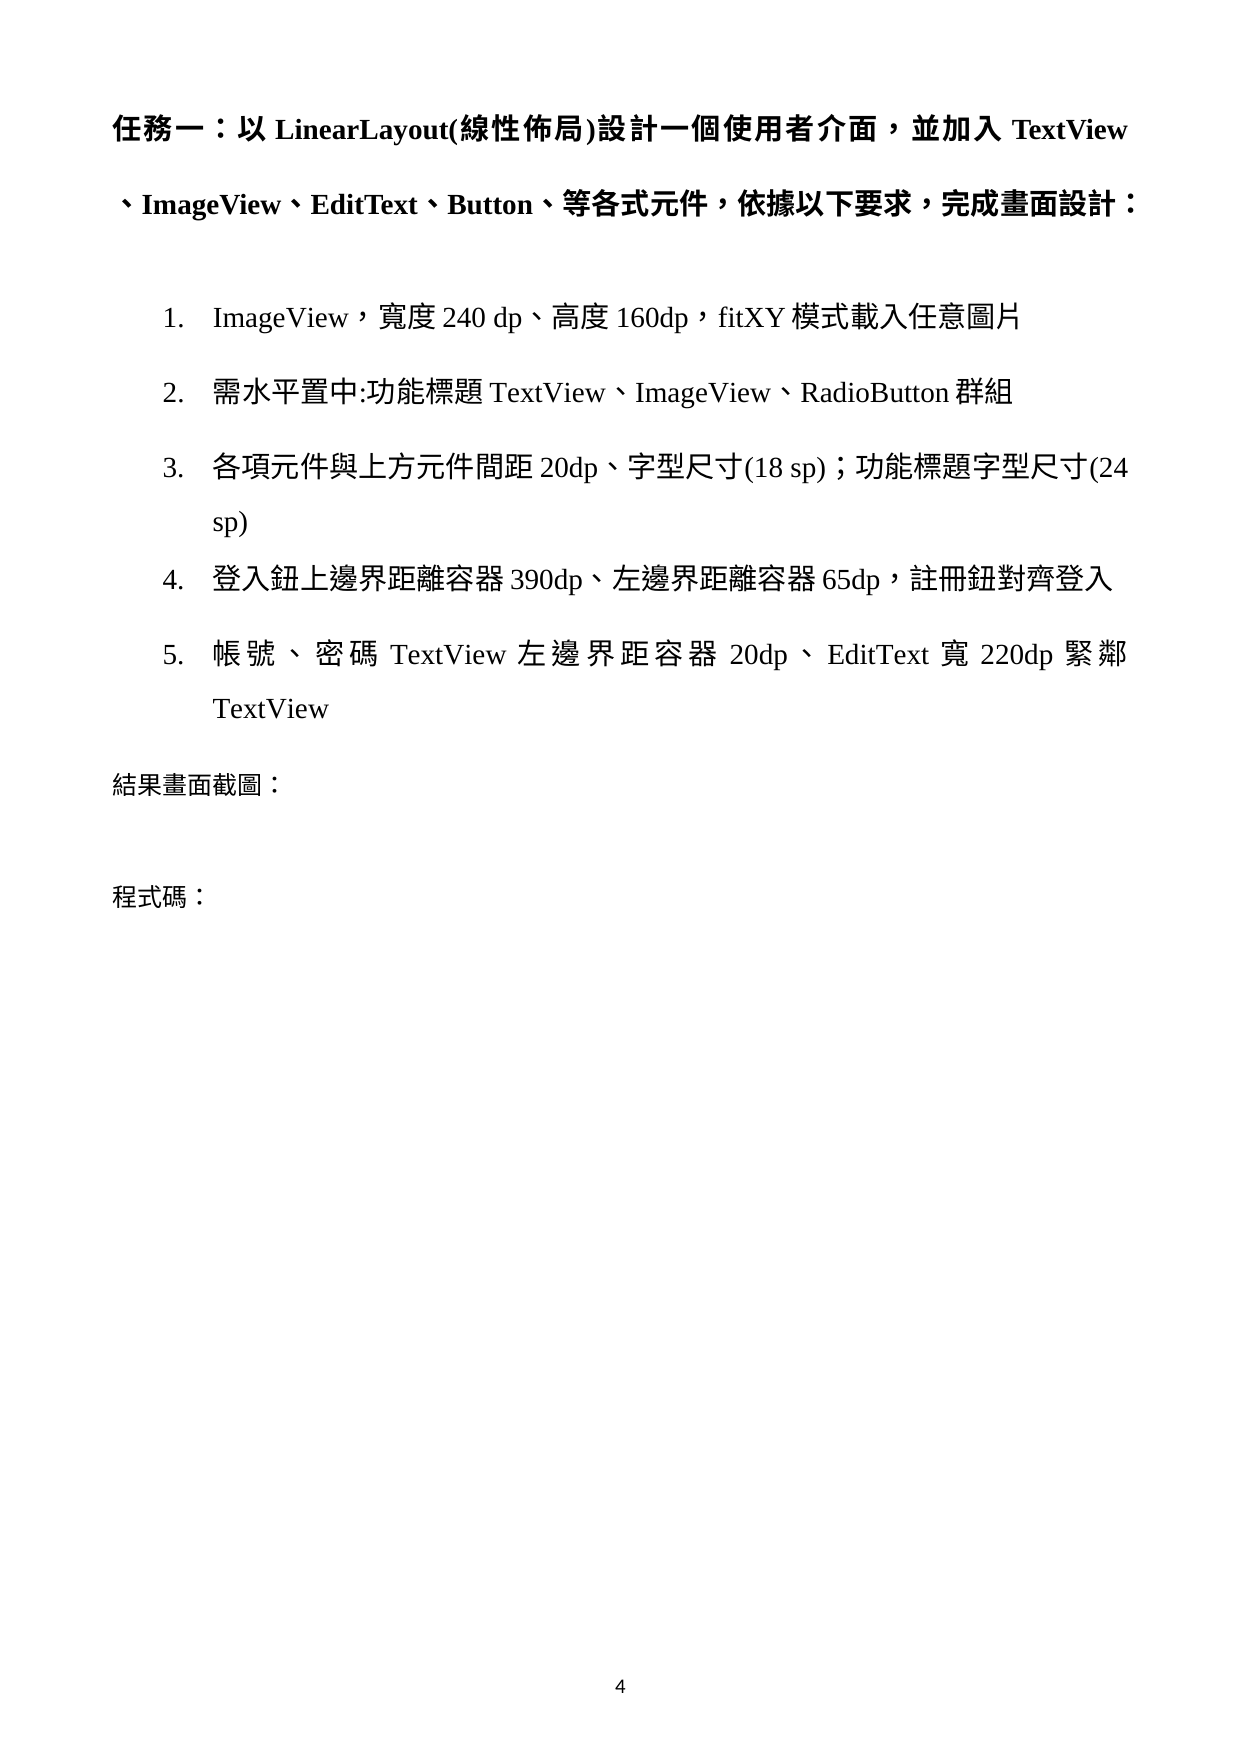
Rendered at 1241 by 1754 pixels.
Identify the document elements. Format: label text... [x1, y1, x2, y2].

list 帳號、密碼TextView左邊界距容器20dp、EditText寬220dp緊鄰TextView [162, 614, 1128, 727]
text 任務一：以LinearLayout(線性佈局)設計一個使用者介面，並加入TextView 、ImageView、EditText、Button、等各式元件，依據以下要求，完成畫面設計： [112, 89, 1128, 239]
text 程式碼： [112, 877, 1128, 914]
text 結果畫面截圖： [112, 764, 1128, 802]
list 各項元件與上方元件間距20dp、字型尺寸(18 sp)；功能標題字型尺寸(24 sp) [162, 427, 1128, 539]
list 需水平置中:功能標題TextView、ImageView、RadioButton群組 [162, 352, 1128, 427]
list ImageView，寬度240 dp、高度160dp，fitXY模式載入任意圖片 [162, 277, 1128, 352]
list 登入鈕上邊界距離容器390dp、左邊界距離容器65dp，註冊鈕對齊登入 [162, 539, 1128, 614]
